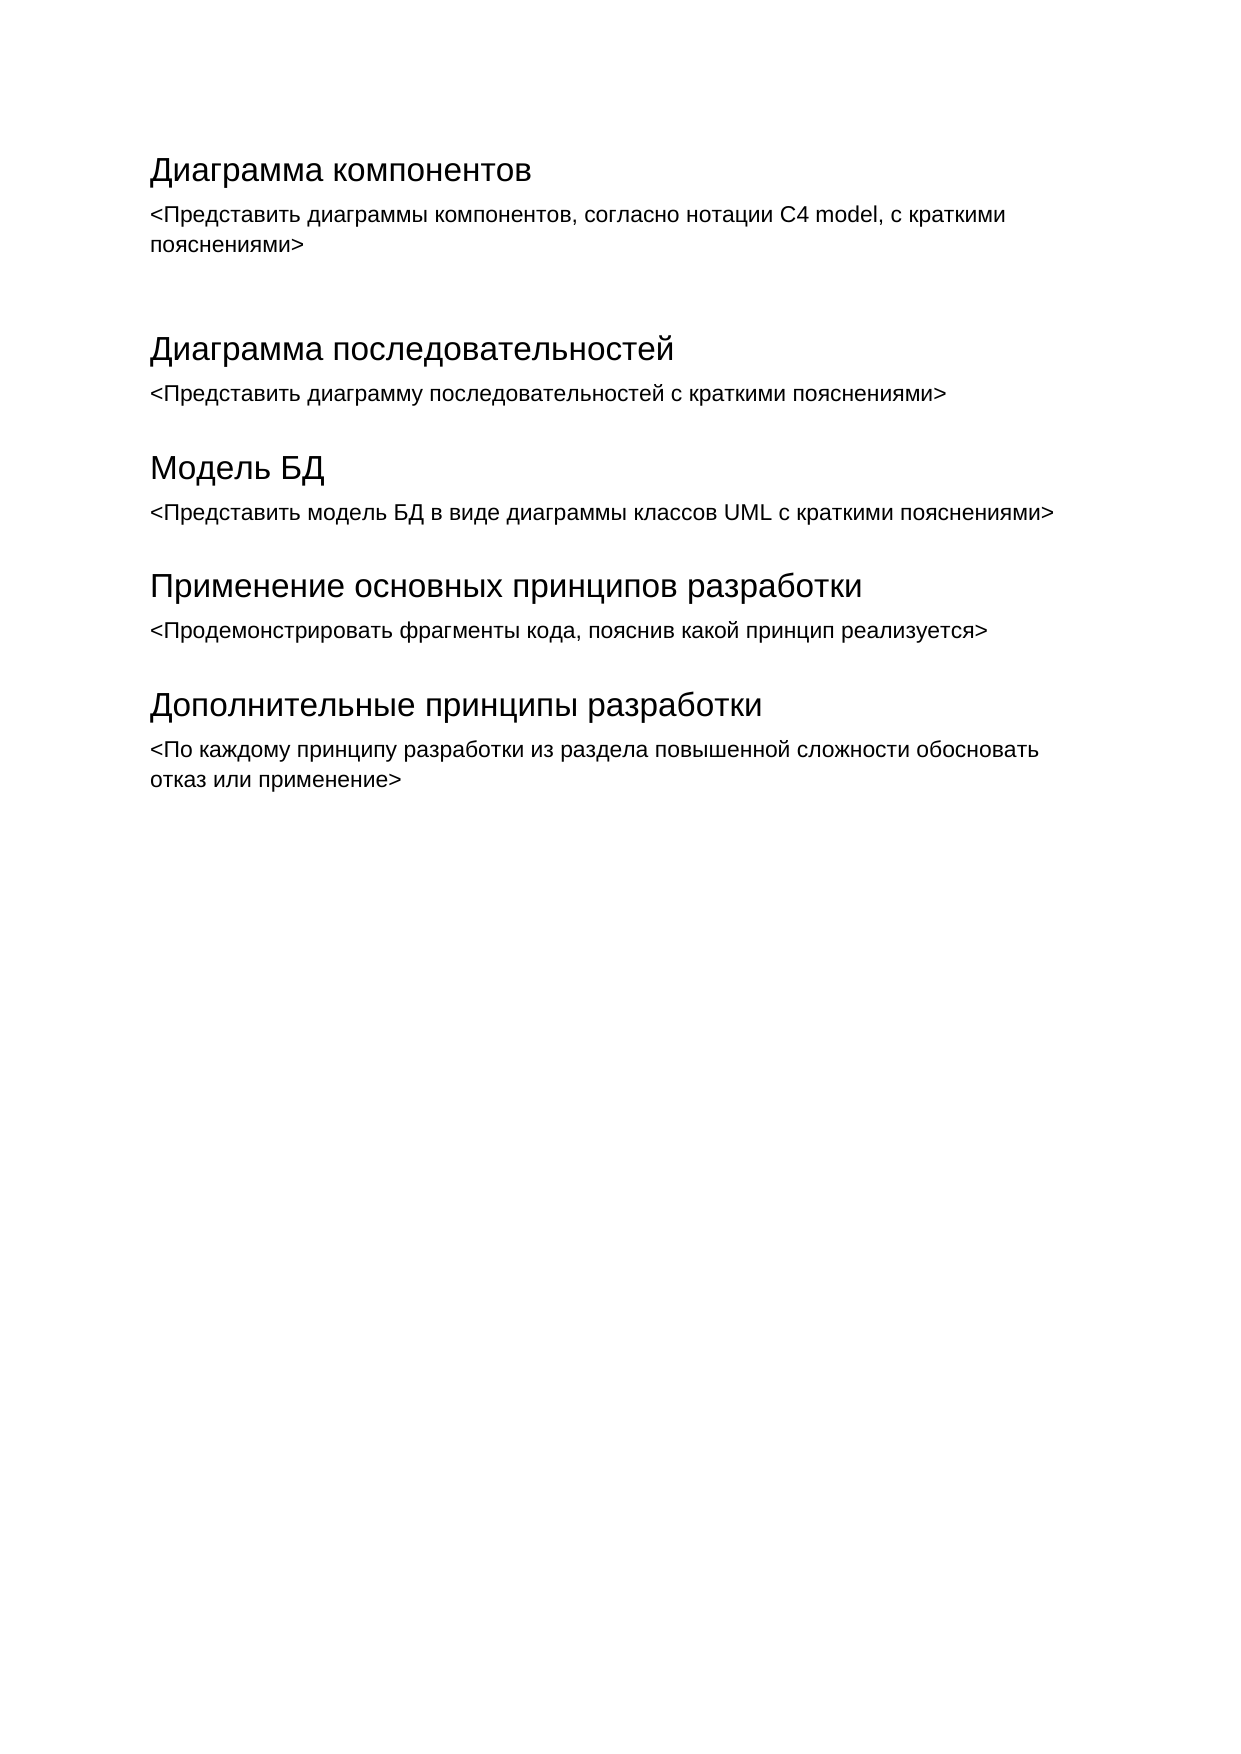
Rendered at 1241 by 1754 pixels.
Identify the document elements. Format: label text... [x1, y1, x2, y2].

subtitle Диаграмма компонентов [150, 150, 1090, 188]
text <Представить диаграммы компонентов, согласно нотации C4 model, с краткими пояснениями> [150, 201, 1090, 257]
text <Продемонстрировать фрагменты кода, пояснив какой принцип реализуется> [150, 617, 1090, 644]
subtitle Применение основных принципов разработки [150, 566, 1090, 605]
subtitle Модель БД [150, 448, 1090, 486]
text <Представить модель БД в виде диаграммы классов UML с краткими пояснениями> [150, 499, 1090, 525]
subtitle Дополнительные принципы разработки [150, 685, 1090, 723]
text <По каждому принципу разработки из раздела повышенной сложности обосновать отказ или применение> [150, 736, 1090, 792]
text <Представить диаграмму последовательностей с краткими пояснениями> [150, 380, 1090, 406]
subtitle Диаграмма последовательностей [150, 329, 1090, 367]
